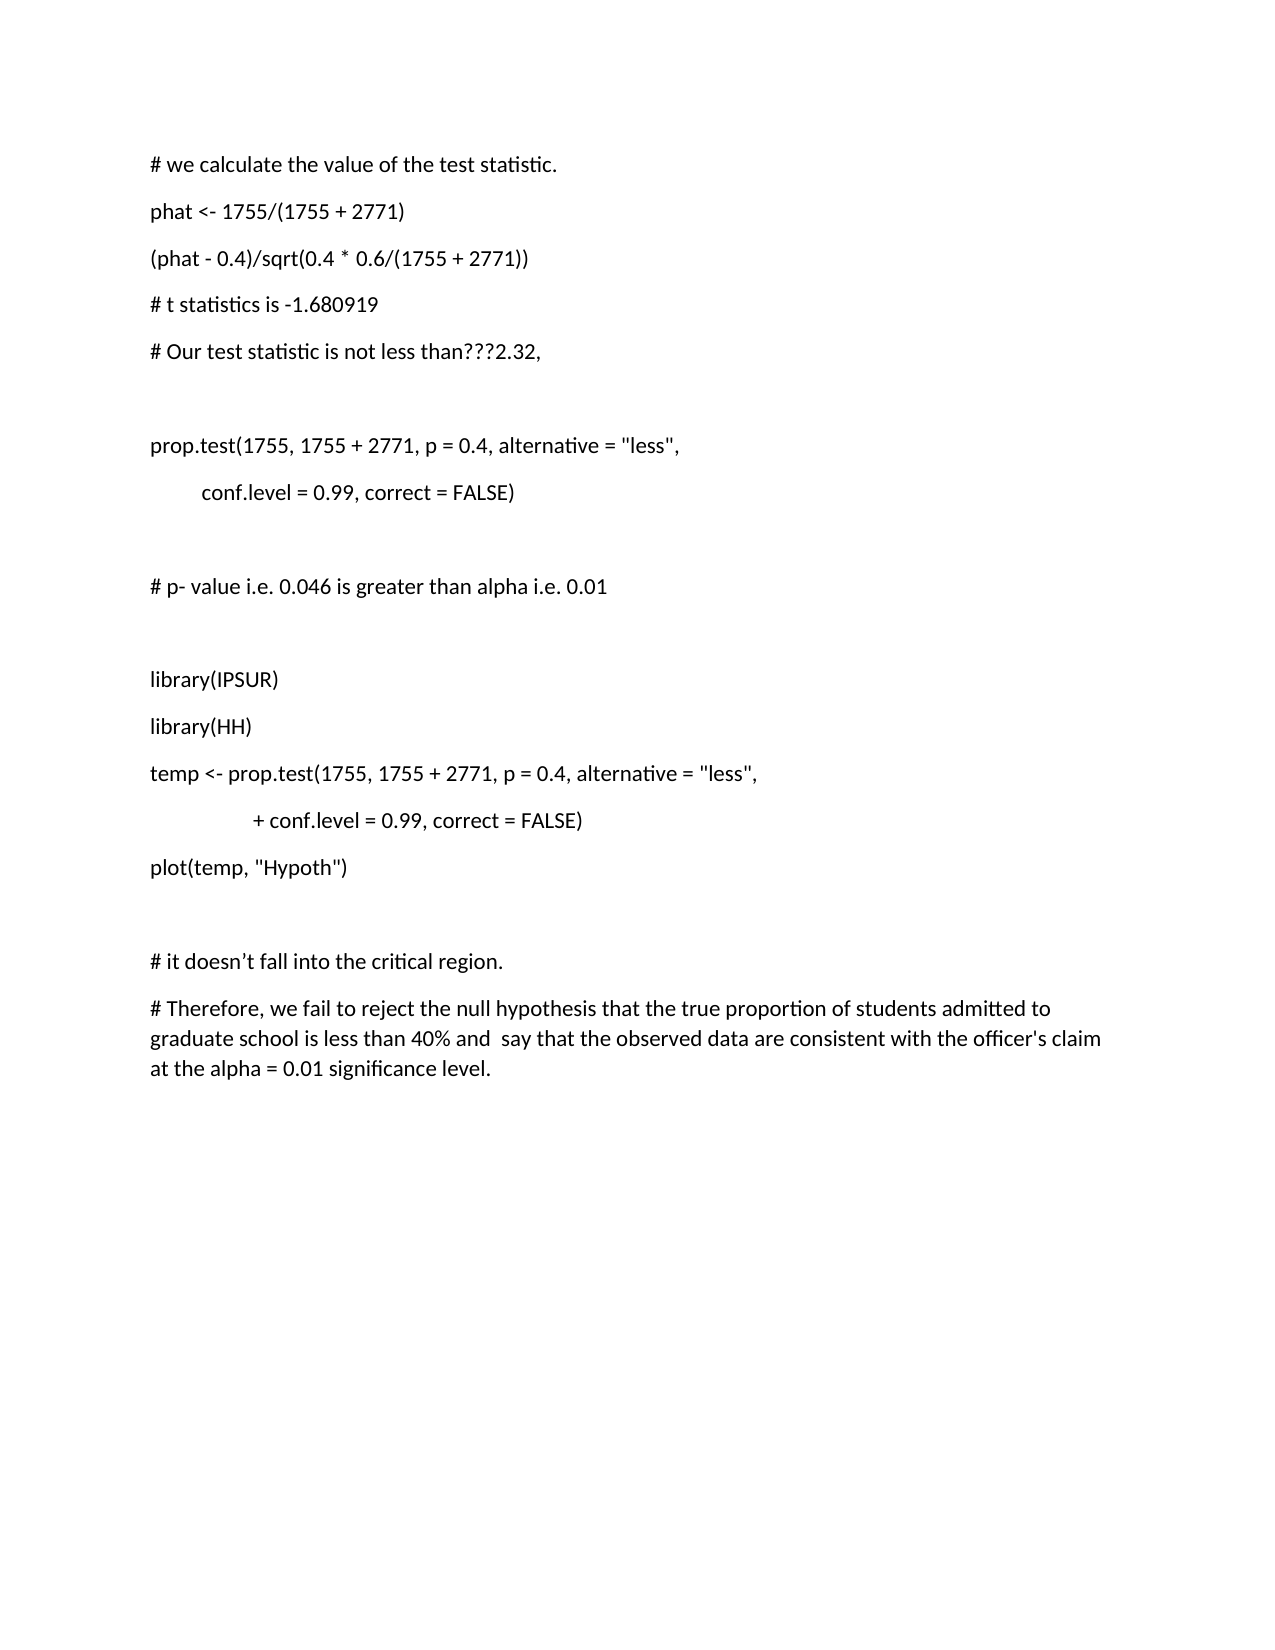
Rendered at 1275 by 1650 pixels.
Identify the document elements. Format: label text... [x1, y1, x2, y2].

text # it doesn’t fall into the critical region. [150, 947, 1125, 975]
text # we calculate the value of the test statistic. [150, 150, 1125, 178]
text # p- value i.e. 0.046 is greater than alpha i.e. 0.01 [150, 572, 1125, 600]
text (phat - 0.4)/sqrt(0.4 * 0.6/(1755 + 2771)) [150, 244, 1125, 272]
text library(HH) [150, 712, 1125, 741]
text + conf.level = 0.99, correct = FALSE) [150, 806, 1125, 834]
text phat <- 1755/(1755 + 2771) [150, 197, 1125, 225]
text plot(temp, "Hypoth") [150, 853, 1125, 881]
text # Our test statistic is not less than???2.32, [150, 337, 1125, 366]
text library(IPSUR) [150, 666, 1125, 694]
text # Therefore, we fail to reject the null hypothesis that the true proportion of students admitted to graduate school is less than 40% and say that the observed data are consistent with the officer's claim at the alpha = 0.01 significance level. [150, 994, 1125, 1082]
text # t statistics is -1.680919 [150, 291, 1125, 319]
text temp <- prop.test(1755, 1755 + 2771, p = 0.4, alternative = "less", [150, 759, 1125, 787]
text conf.level = 0.99, correct = FALSE) [150, 478, 1125, 506]
text prop.test(1755, 1755 + 2771, p = 0.4, alternative = "less", [150, 431, 1125, 459]
